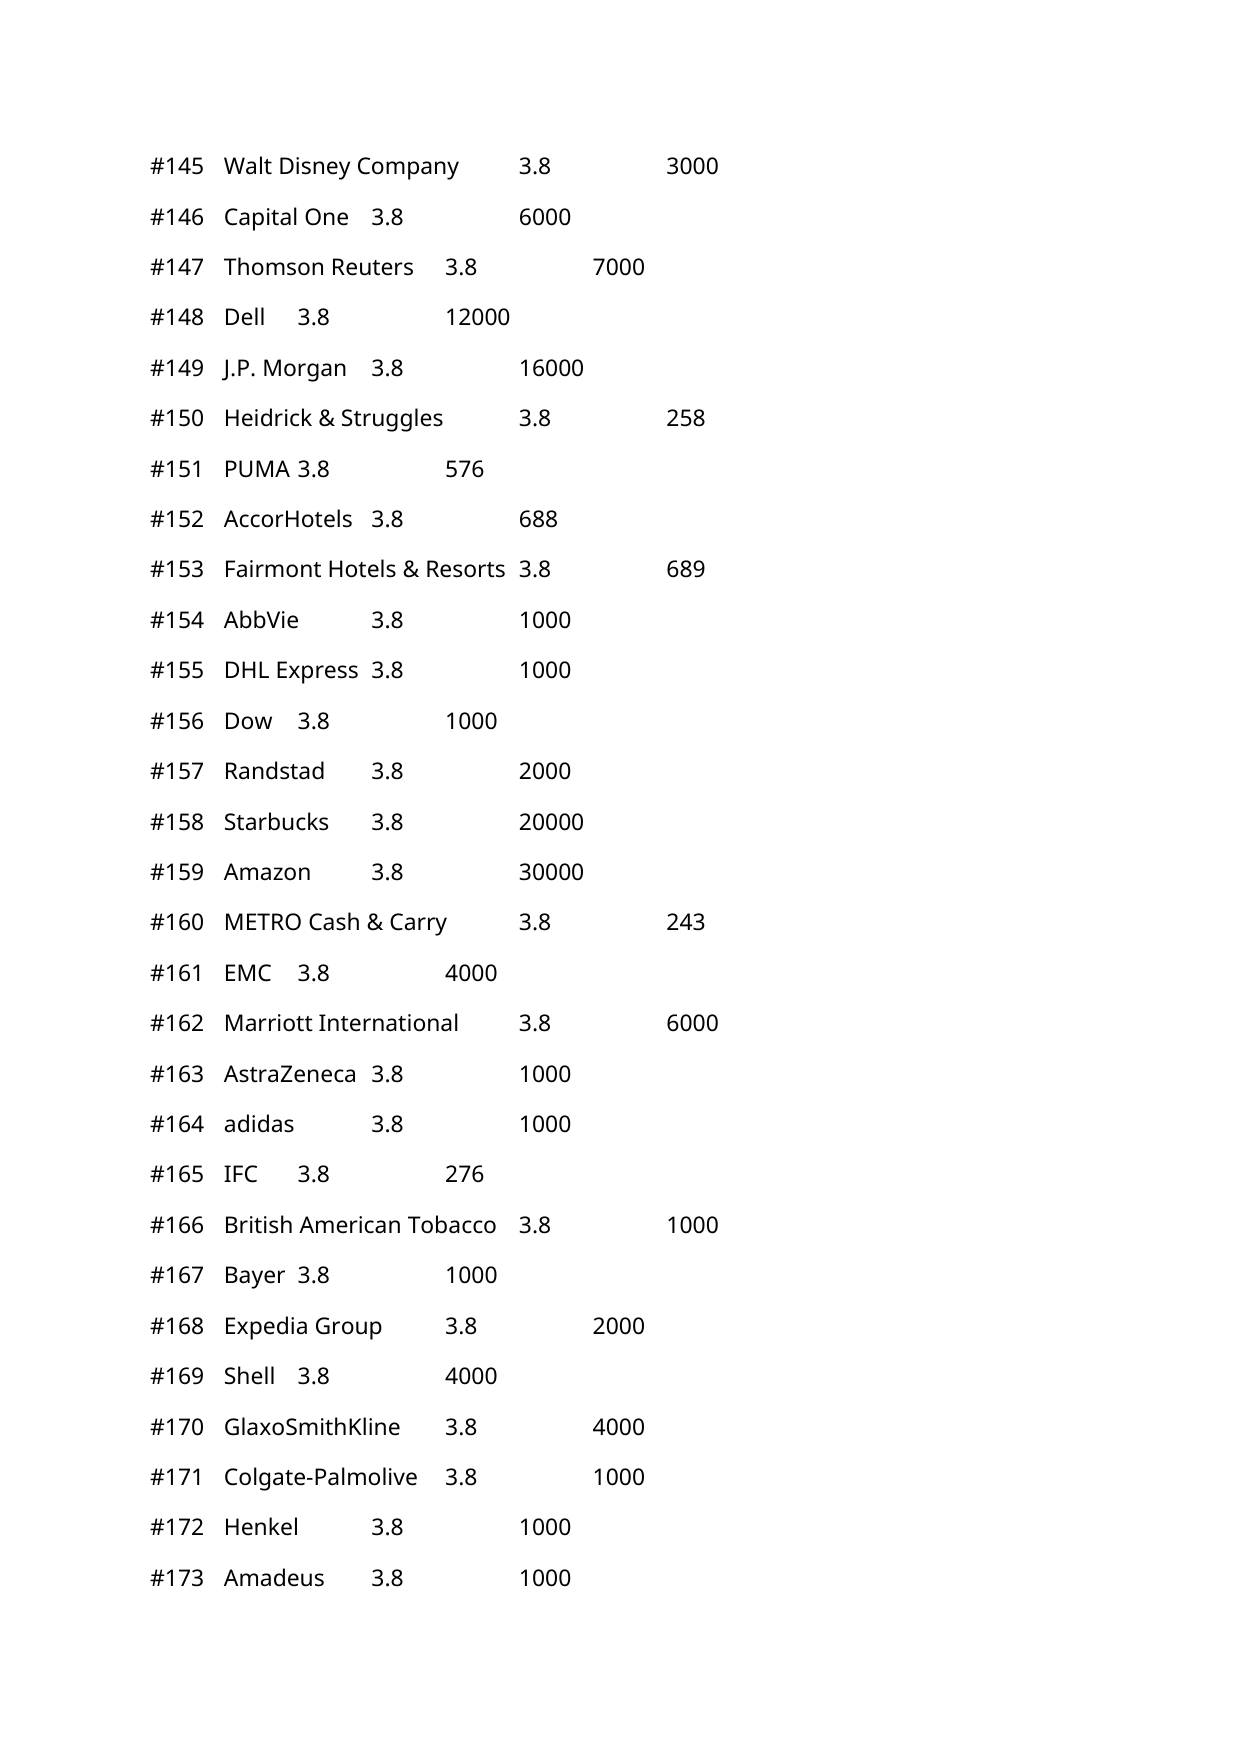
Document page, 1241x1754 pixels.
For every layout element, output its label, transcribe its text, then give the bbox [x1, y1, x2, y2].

text #163 AstraZeneca 3.8 1000 [150, 1057, 1090, 1089]
text #160 METRO Cash & Carry 3.8 243 [150, 906, 1090, 937]
text #167 Bayer 3.8 1000 [150, 1259, 1090, 1290]
text #166 British American Tobacco 3.8 1000 [150, 1209, 1090, 1240]
text #149 J.P. Morgan 3.8 16000 [150, 352, 1090, 383]
text #157 Randstad 3.8 2000 [150, 755, 1090, 786]
text #172 Henkel 3.8 1000 [150, 1511, 1090, 1542]
text #146 Capital One 3.8 6000 [150, 200, 1090, 232]
text #162 Marriott International 3.8 6000 [150, 1007, 1090, 1038]
text #153 Fairmont Hotels & Resorts 3.8 689 [150, 553, 1090, 584]
text #171 Colgate-Palmolive 3.8 1000 [150, 1461, 1090, 1492]
text #161 EMC 3.8 4000 [150, 957, 1090, 988]
text #151 PUMA 3.8 576 [150, 452, 1090, 484]
text #145 Walt Disney Company 3.8 3000 [150, 150, 1090, 181]
text #165 IFC 3.8 276 [150, 1158, 1090, 1189]
text #173 Amadeus 3.8 1000 [150, 1562, 1090, 1593]
text #154 AbbVie 3.8 1000 [150, 604, 1090, 635]
text #152 AccorHotels 3.8 688 [150, 503, 1090, 534]
text #159 Amazon 3.8 30000 [150, 856, 1090, 887]
text #169 Shell 3.8 4000 [150, 1360, 1090, 1391]
text #155 DHL Express 3.8 1000 [150, 654, 1090, 685]
text #156 Dow 3.8 1000 [150, 704, 1090, 736]
text #158 Starbucks 3.8 20000 [150, 805, 1090, 837]
text #168 Expedia Group 3.8 2000 [150, 1309, 1090, 1341]
text #150 Heidrick & Struggles 3.8 258 [150, 402, 1090, 433]
text #148 Dell 3.8 12000 [150, 301, 1090, 332]
text #164 adidas 3.8 1000 [150, 1108, 1090, 1139]
text #147 Thomson Reuters 3.8 7000 [150, 251, 1090, 282]
text #170 GlaxoSmithKline 3.8 4000 [150, 1410, 1090, 1442]
